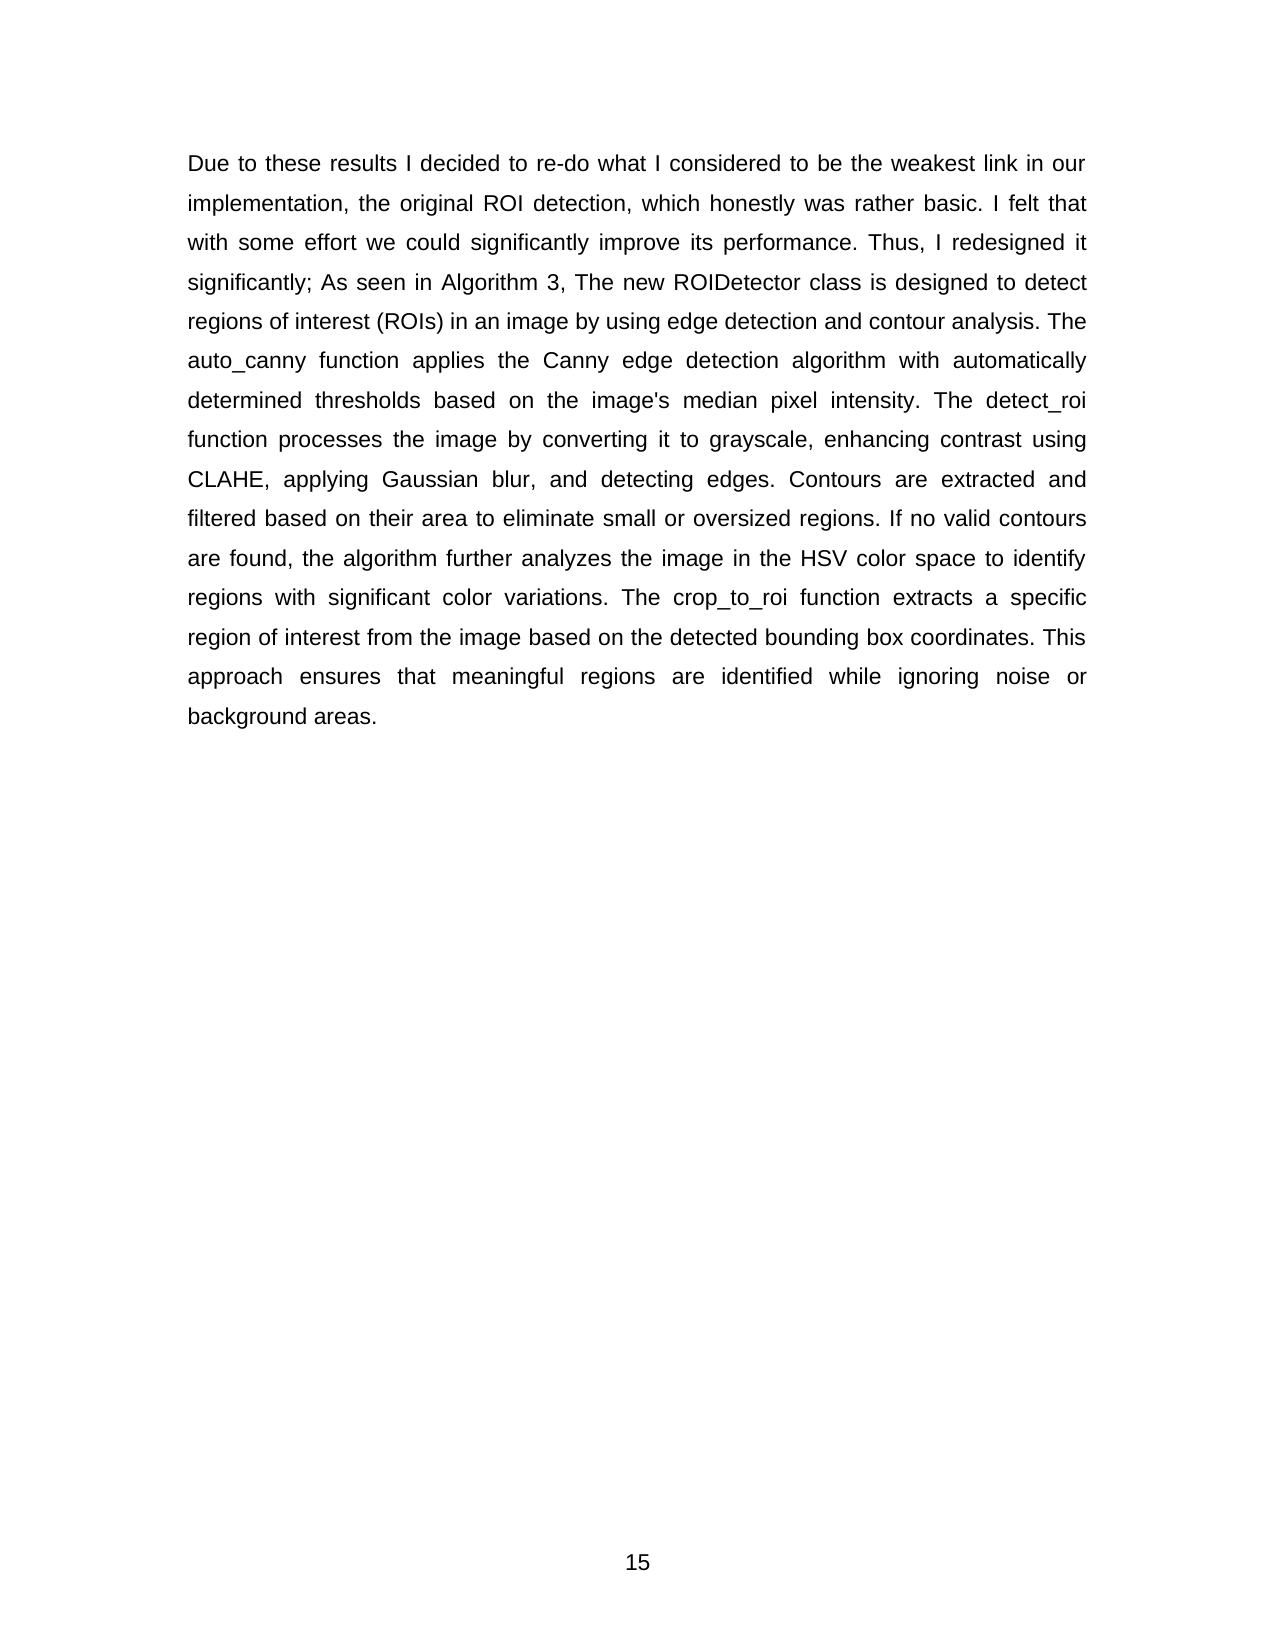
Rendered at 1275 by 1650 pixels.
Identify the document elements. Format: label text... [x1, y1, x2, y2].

text Due to these results I decided to re-do what I considered to be the weakest link in our implementation, the original ROI detection, which honestly was rather basic. I felt that with some effort we could significantly improve its performance. Thus, I redesigned it significantly; As seen in Algorithm 3, The new ROIDetector class is designed to detect regions of interest (ROIs) in an image by using edge detection and contour analysis. The auto_canny function applies the Canny edge detection algorithm with automatically determined thresholds based on the image's median pixel intensity. The detect_roi function processes the image by converting it to grayscale, enhancing contrast using CLAHE, applying Gaussian blur, and detecting edges. Contours are extracted and filtered based on their area to eliminate small or oversized regions. If no valid contours are found, the algorithm further analyzes the image in the HSV color space to identify regions with significant color variations. The crop_to_roi function extracts a specific region of interest from the image based on the detected bounding box coordinates. This approach ensures that meaningful regions are identified while ignoring noise or background areas. [187, 150, 1087, 729]
